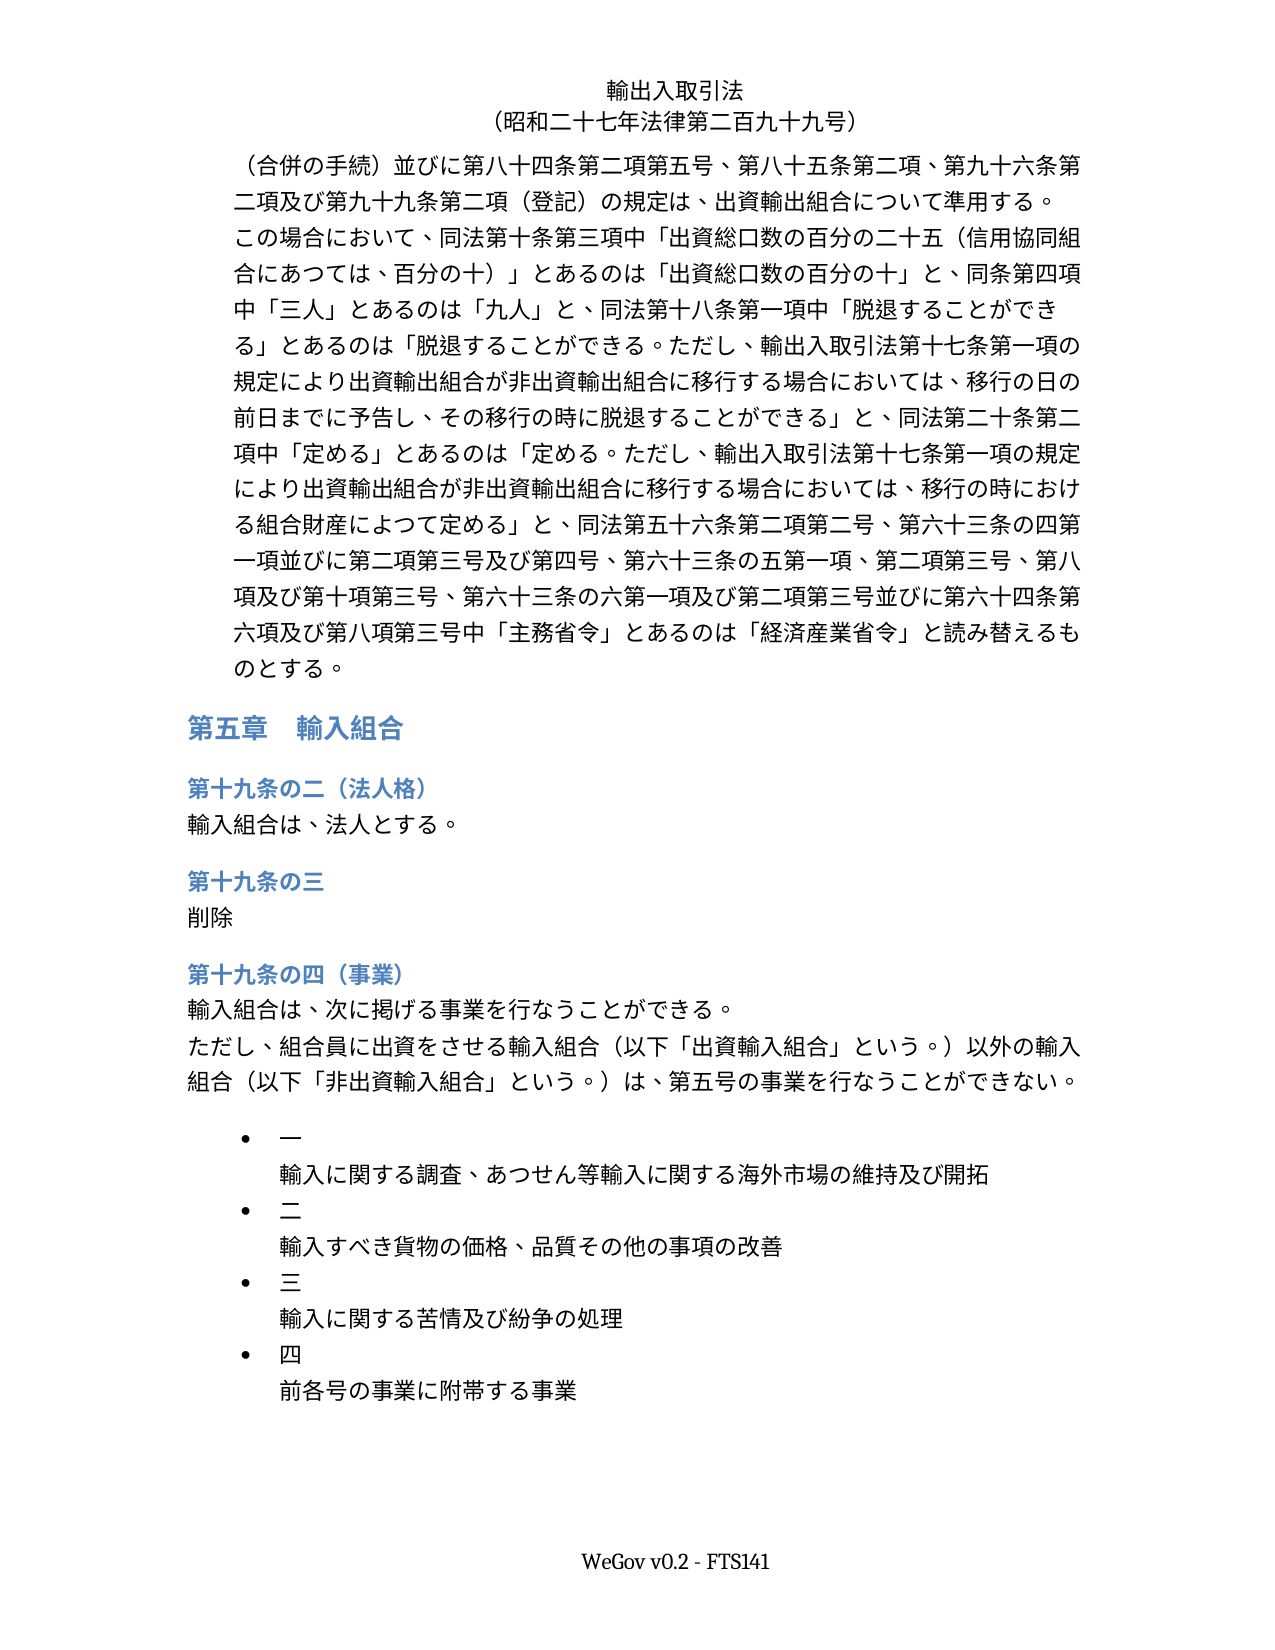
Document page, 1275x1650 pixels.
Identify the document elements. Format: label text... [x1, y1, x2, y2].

subtitle 第十九条の三 [187, 866, 1087, 897]
list 二 輸入すべき貨物の価格、品質その他の事項の改善 [242, 1195, 1087, 1262]
subtitle 第十九条の二（法人格） [187, 773, 1087, 804]
subtitle 第五章 輸入組合 [187, 710, 1087, 747]
list 三 輸入に関する苦情及び紛争の処理 [242, 1267, 1087, 1334]
subtitle 第十九条の四（事業） [187, 958, 1087, 990]
list 一 輸入に関する調査、あつせん等輸入に関する海外市場の維持及び開拓 [242, 1123, 1087, 1190]
text 輸入組合は、法人とする。 [187, 809, 1087, 840]
text 輸入組合は、次に掲げる事業を行なうことができる。 ただし、組合員に出資をさせる輸入組合（以下「出資輸入組合」という。）以外の輸入組合（以下「非出資輸入組合」という。）は、第五号の事業を行なうことができない。 [187, 994, 1087, 1098]
text 削除 [187, 902, 1087, 933]
list 四 前各号の事業に附帯する事業 [242, 1339, 1087, 1406]
